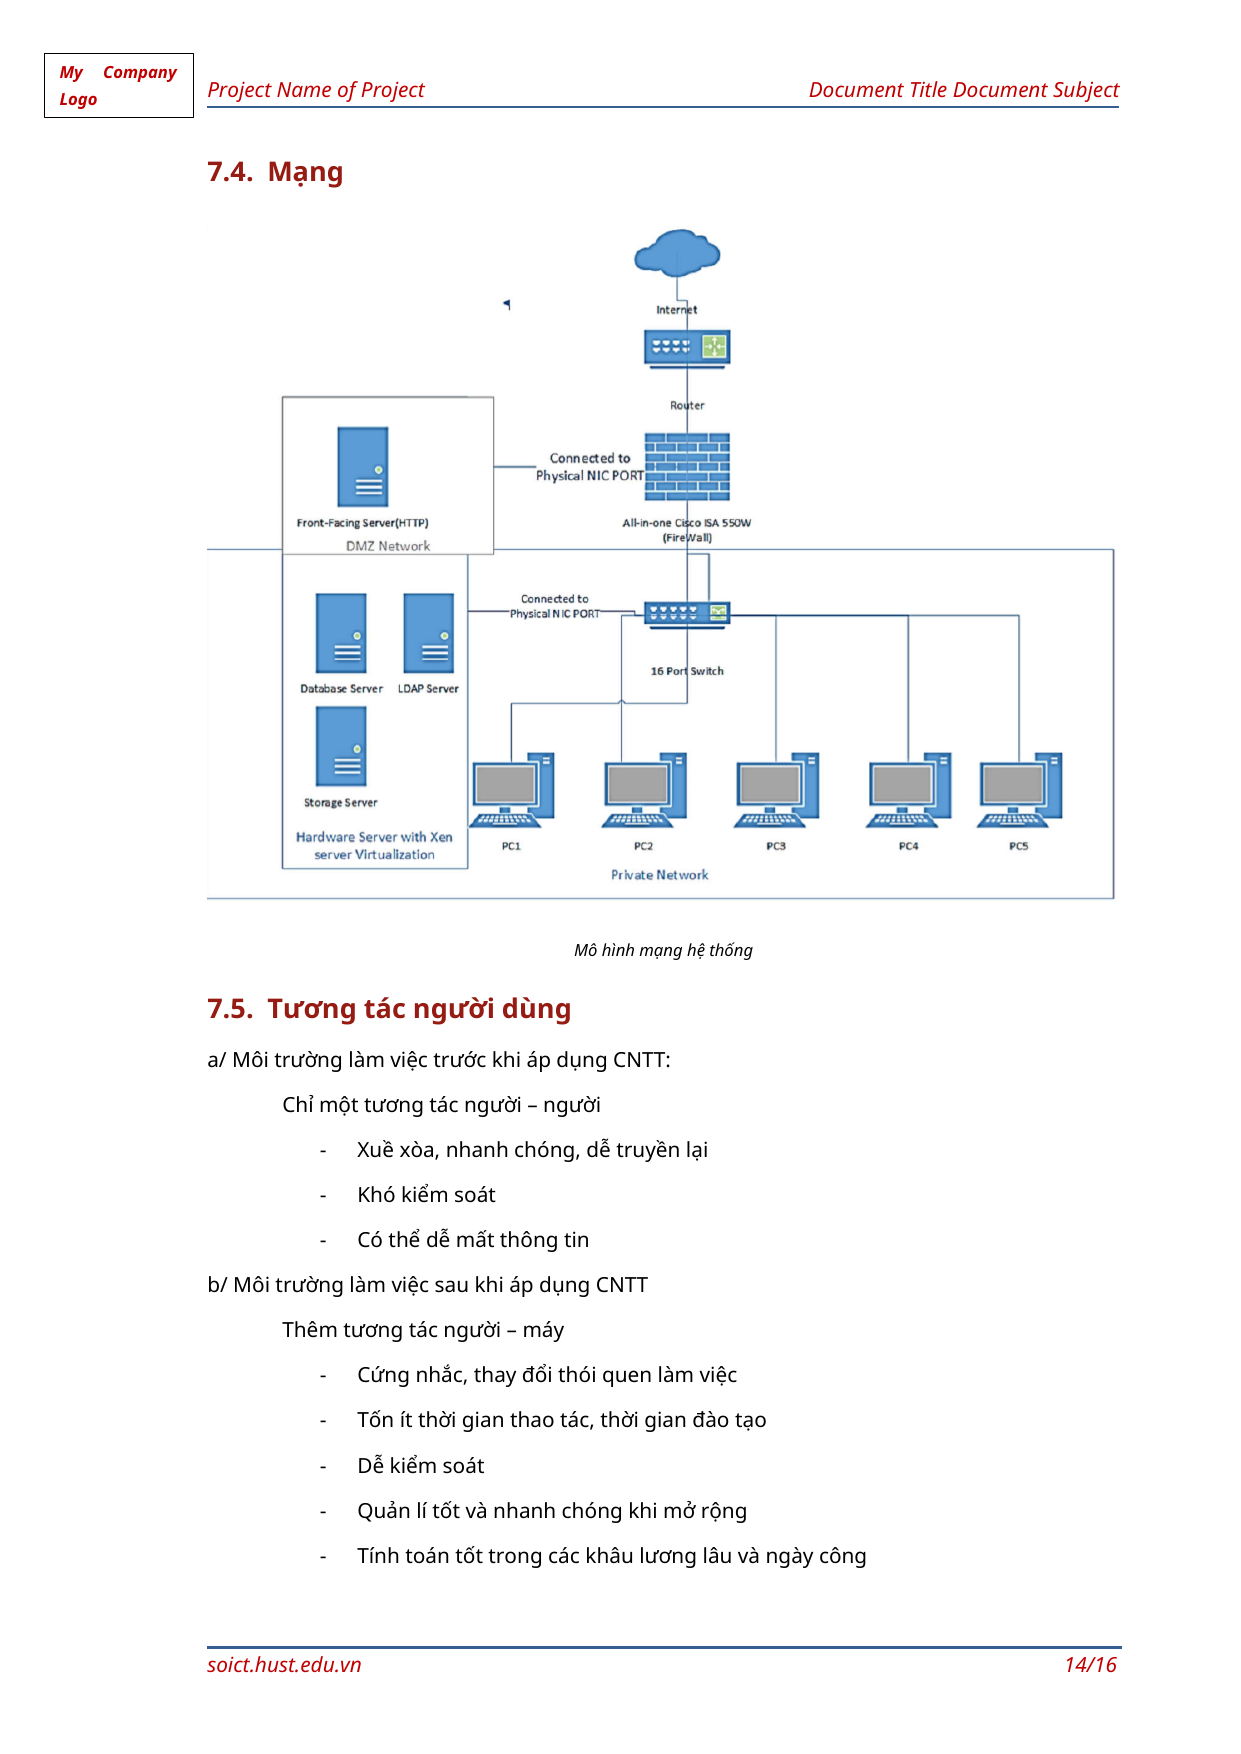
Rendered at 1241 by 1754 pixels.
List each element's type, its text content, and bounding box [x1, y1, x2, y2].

text b/ Môi trường làm việc sau khi áp dụng CNTT [207, 1270, 1122, 1299]
list Quản lí tốt và nhanh chóng khi mở rộng [319, 1496, 1122, 1524]
text Thêm tương tác người – máy [207, 1315, 1122, 1344]
text Mô hình mạng hệ thống [207, 939, 1122, 962]
subtitle Tương tác người dùng [207, 990, 1122, 1027]
list Xuề xòa, nhanh chóng, dễ truyền lại [319, 1135, 1122, 1163]
subtitle Mạng [207, 152, 1122, 189]
list Có thể dễ mất thông tin [319, 1225, 1122, 1254]
list Khó kiểm soát [319, 1180, 1122, 1208]
list Tốn ít thời gian thao tác, thời gian đào tạo [319, 1406, 1122, 1434]
list Cứng nhắc, thay đổi thói quen làm việc [319, 1361, 1122, 1389]
picture [207, 207, 1122, 923]
text a/ Môi trường làm việc trước khi áp dụng CNTT: [207, 1045, 1122, 1073]
text Chỉ một tương tác người – người [207, 1090, 1122, 1118]
list Dễ kiểm soát [319, 1451, 1122, 1479]
list Tính toán tốt trong các khâu lương lâu và ngày công [319, 1541, 1122, 1569]
